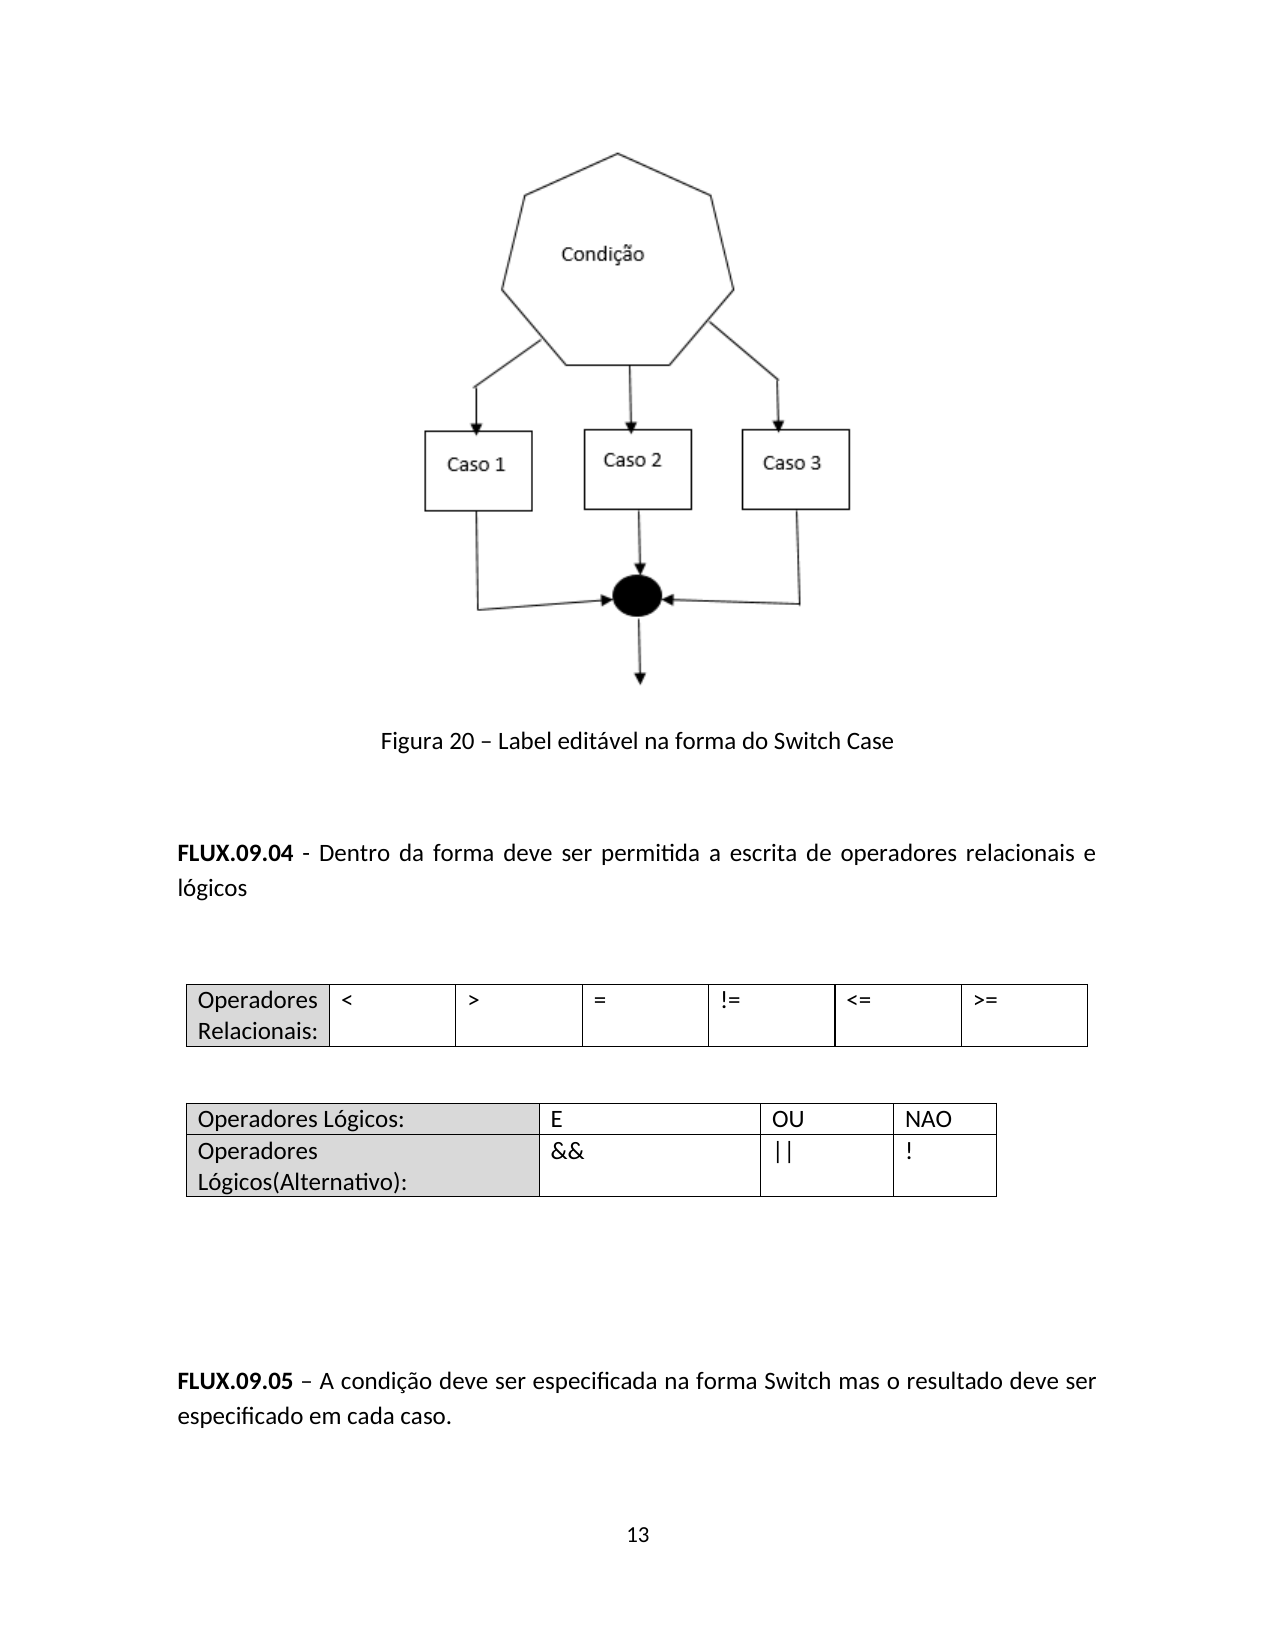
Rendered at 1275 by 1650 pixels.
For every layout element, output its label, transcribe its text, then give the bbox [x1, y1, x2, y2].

table_header NAO [894, 1104, 996, 1134]
table_header <= [836, 985, 961, 1046]
table_header >= [962, 985, 1087, 1046]
table_cell Operadores Lógicos(Alternativo): [187, 1135, 539, 1196]
table_header OU [761, 1104, 893, 1134]
table_header Operadores Relacionais: [187, 985, 329, 1046]
text FLUX.09.05 – A condição deve ser especificada na forma Switch mas o resultado deve ser especificado em cada caso. [177, 1365, 1098, 1430]
table_cell ! [894, 1135, 996, 1196]
table_header != [709, 985, 834, 1046]
picture [351, 147, 924, 701]
table_cell && [540, 1135, 760, 1196]
table_header E [540, 1104, 760, 1134]
table_header = [583, 985, 708, 1046]
table_header > [456, 985, 582, 1046]
text Figura 20 – Label editável na forma do Switch Case [177, 725, 1098, 756]
table_cell || [761, 1135, 893, 1196]
table_header Operadores Lógicos: [187, 1104, 539, 1134]
text FLUX.09.04 - Dentro da forma deve ser permitida a escrita de operadores relacionais e lógicos [177, 837, 1098, 902]
table_header < [330, 985, 455, 1046]
